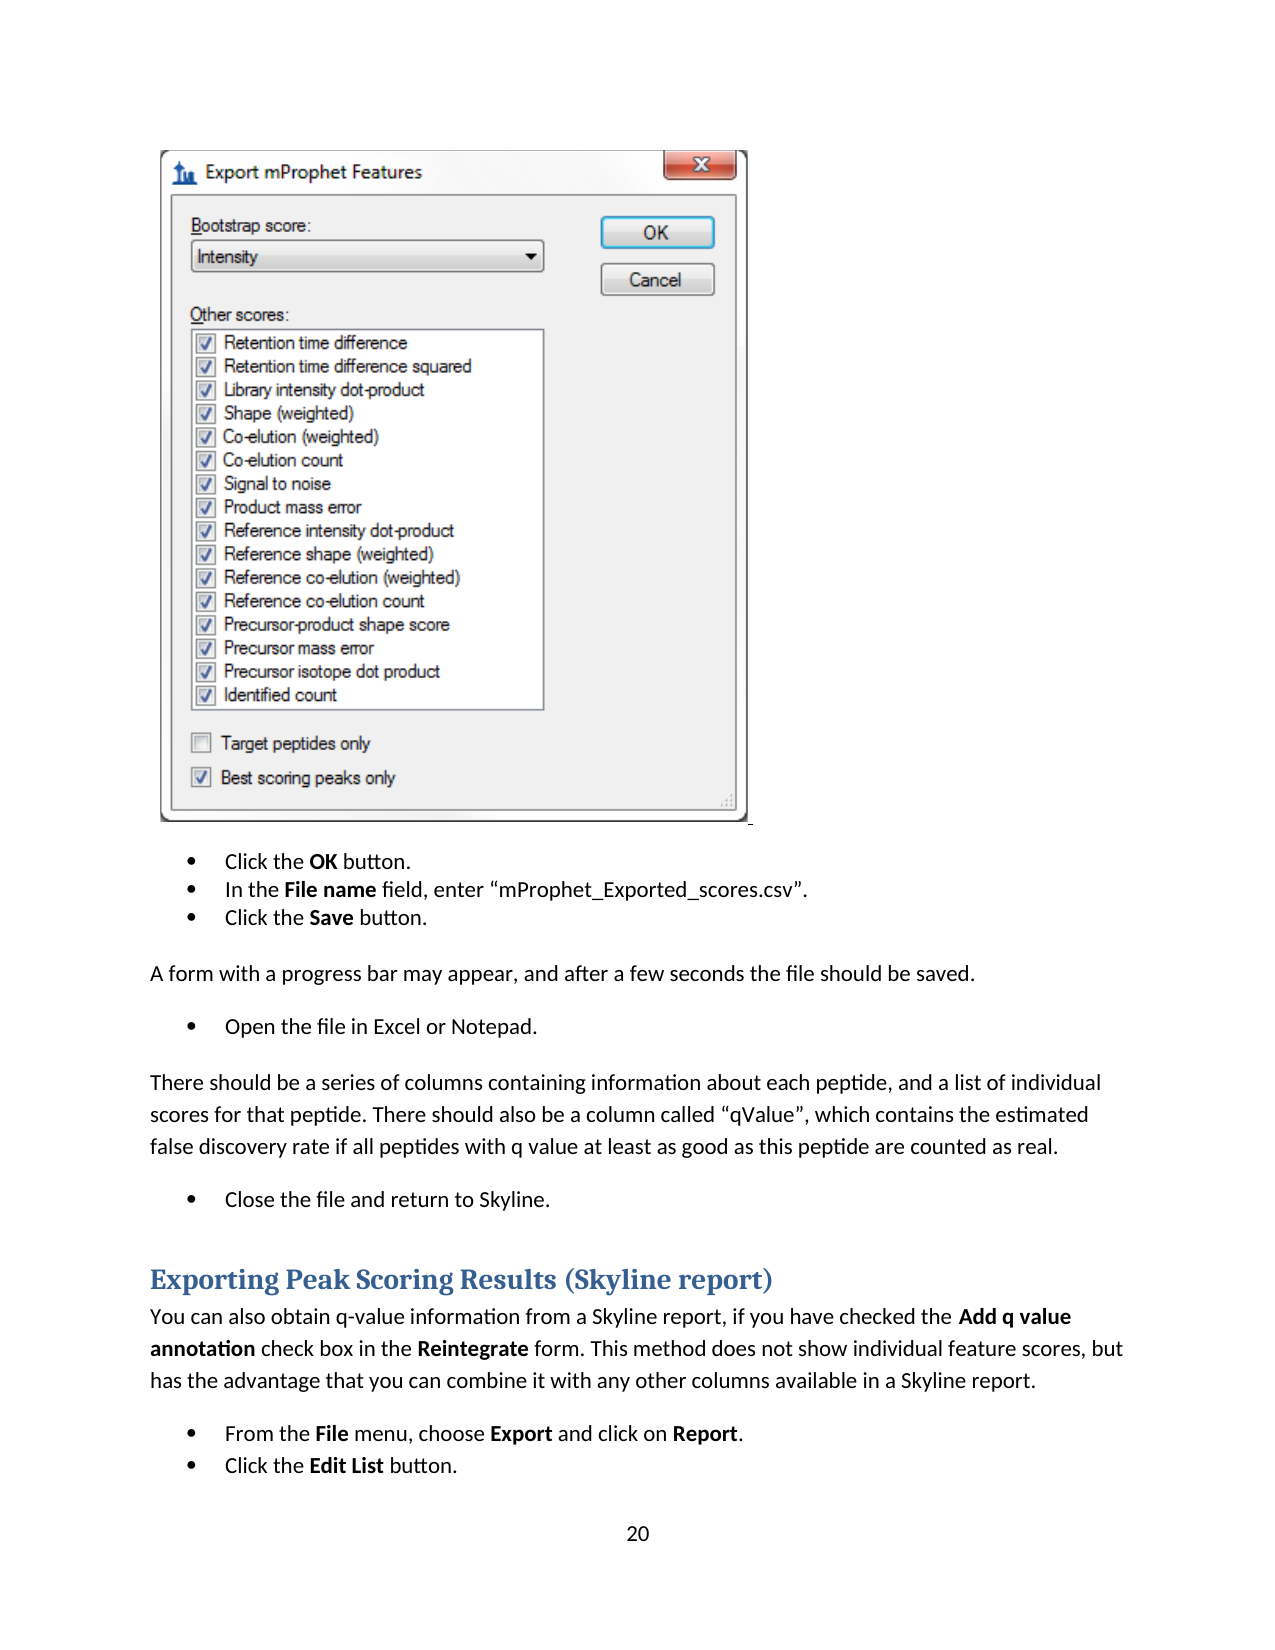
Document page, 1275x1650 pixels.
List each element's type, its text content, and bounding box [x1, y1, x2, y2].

list Close the file and return to Skyline. [187, 1185, 1125, 1213]
list Open the file in Excel or Notepad. [187, 1012, 1125, 1040]
subtitle Exporting Peak Scoring Results (Skyline report) [150, 1263, 1125, 1297]
list Click the Save button. [187, 903, 1125, 931]
list In the File name field, enter “mProphet_Exported_scores.csv”. [187, 875, 1125, 903]
list From the File menu, choose Export and click on Report. [187, 1419, 1125, 1447]
text There should be a series of columns containing information about each peptide, and a list of individual scores for that peptide. There should also be a column called “qValue”, which contains the estimated false discovery rate if all peptides with q value at least as good as this peptide are counted as real. [150, 1068, 1125, 1160]
list Click the Edit List button. [187, 1452, 1125, 1479]
picture [160, 150, 748, 822]
text You can also obtain q-value information from a Skyline report, if you have checked the Add q value annotation check box in the Reintegrate form. This method does not show individual feature scores, but has the advantage that you can combine it with any other columns available in a Skyline report. [150, 1302, 1125, 1394]
text A form with a progress bar may appear, and after a few seconds the file should be saved. [150, 959, 1125, 987]
list Click the OK button. [187, 847, 1125, 875]
